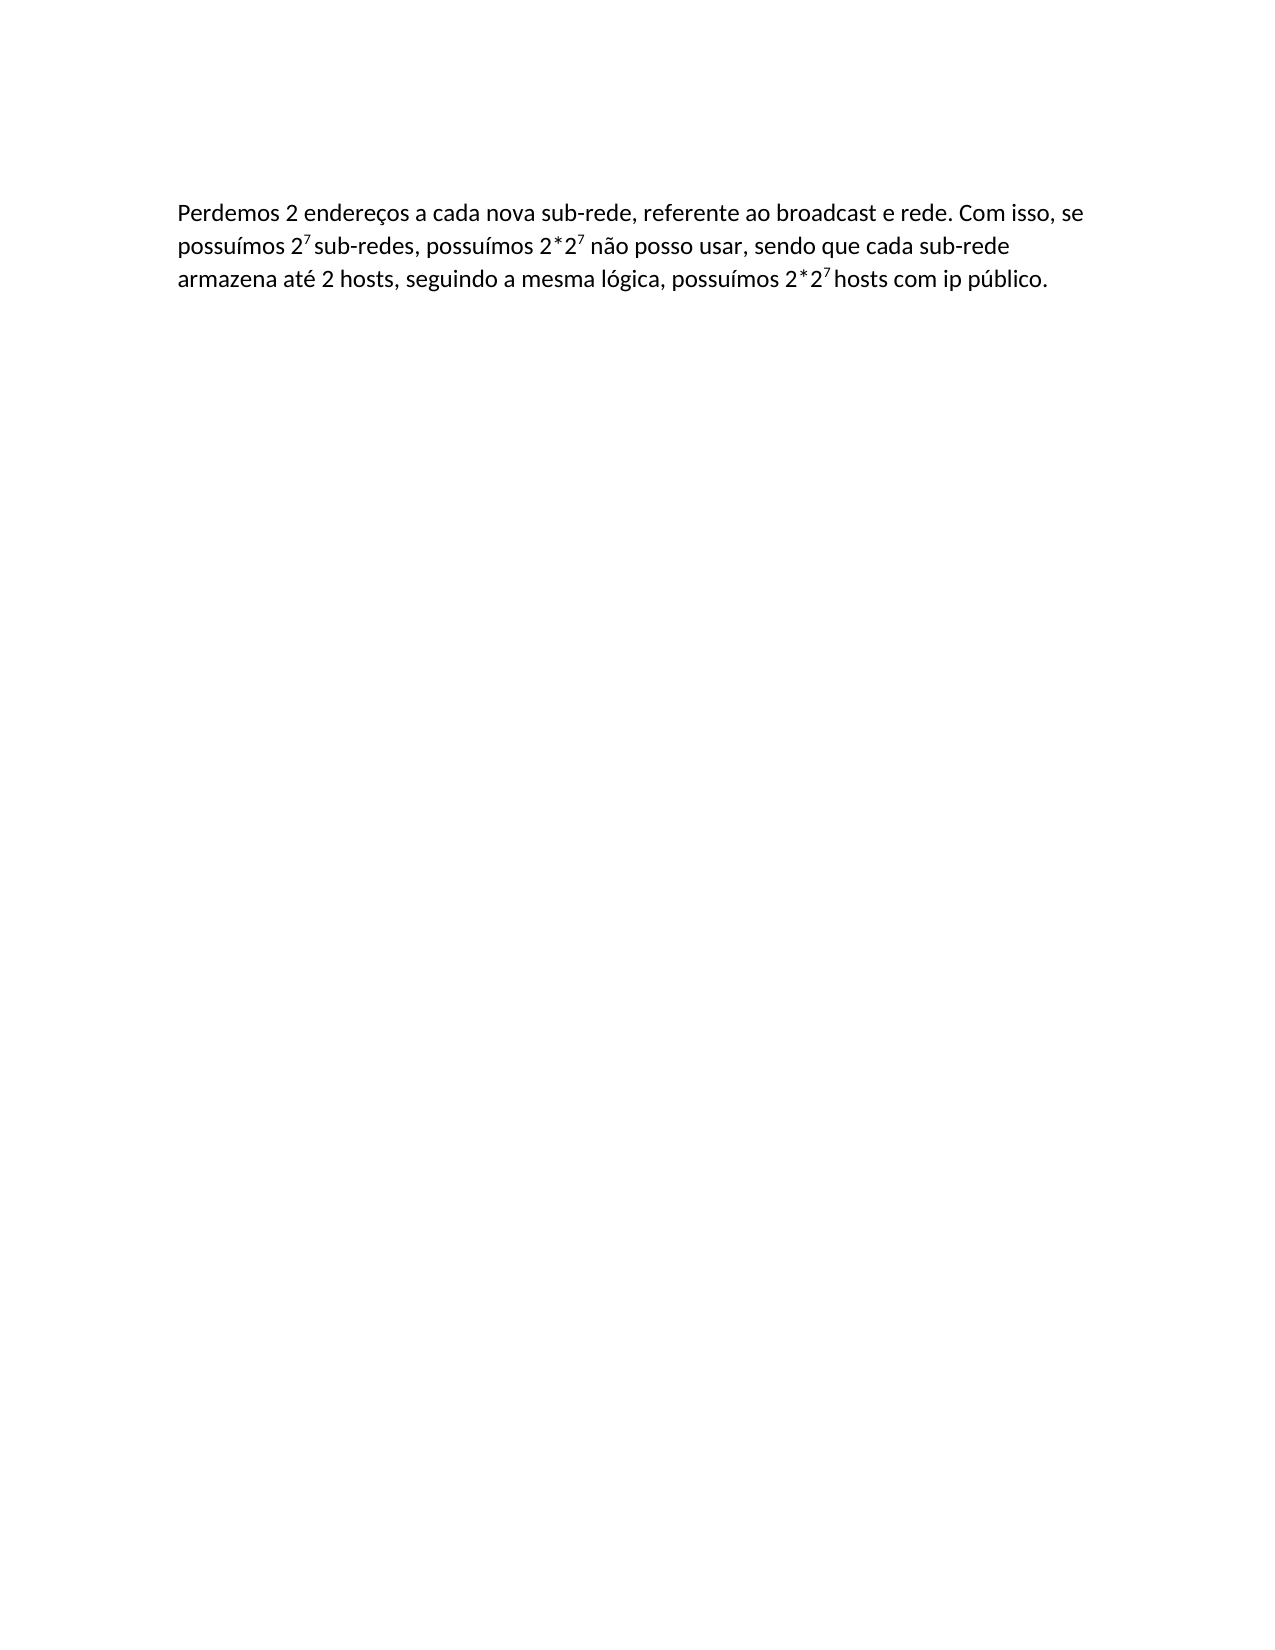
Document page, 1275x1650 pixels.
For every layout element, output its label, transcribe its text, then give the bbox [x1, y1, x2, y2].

text Perdemos 2 endereços a cada nova sub-rede, referente ao broadcast e rede. Com isso, se possuímos 27 sub-redes, possuímos 2*27 não posso usar, sendo que cada sub-rede armazena até 2 hosts, seguindo a mesma lógica, possuímos 2*27 hosts com ip público. [177, 197, 1098, 293]
